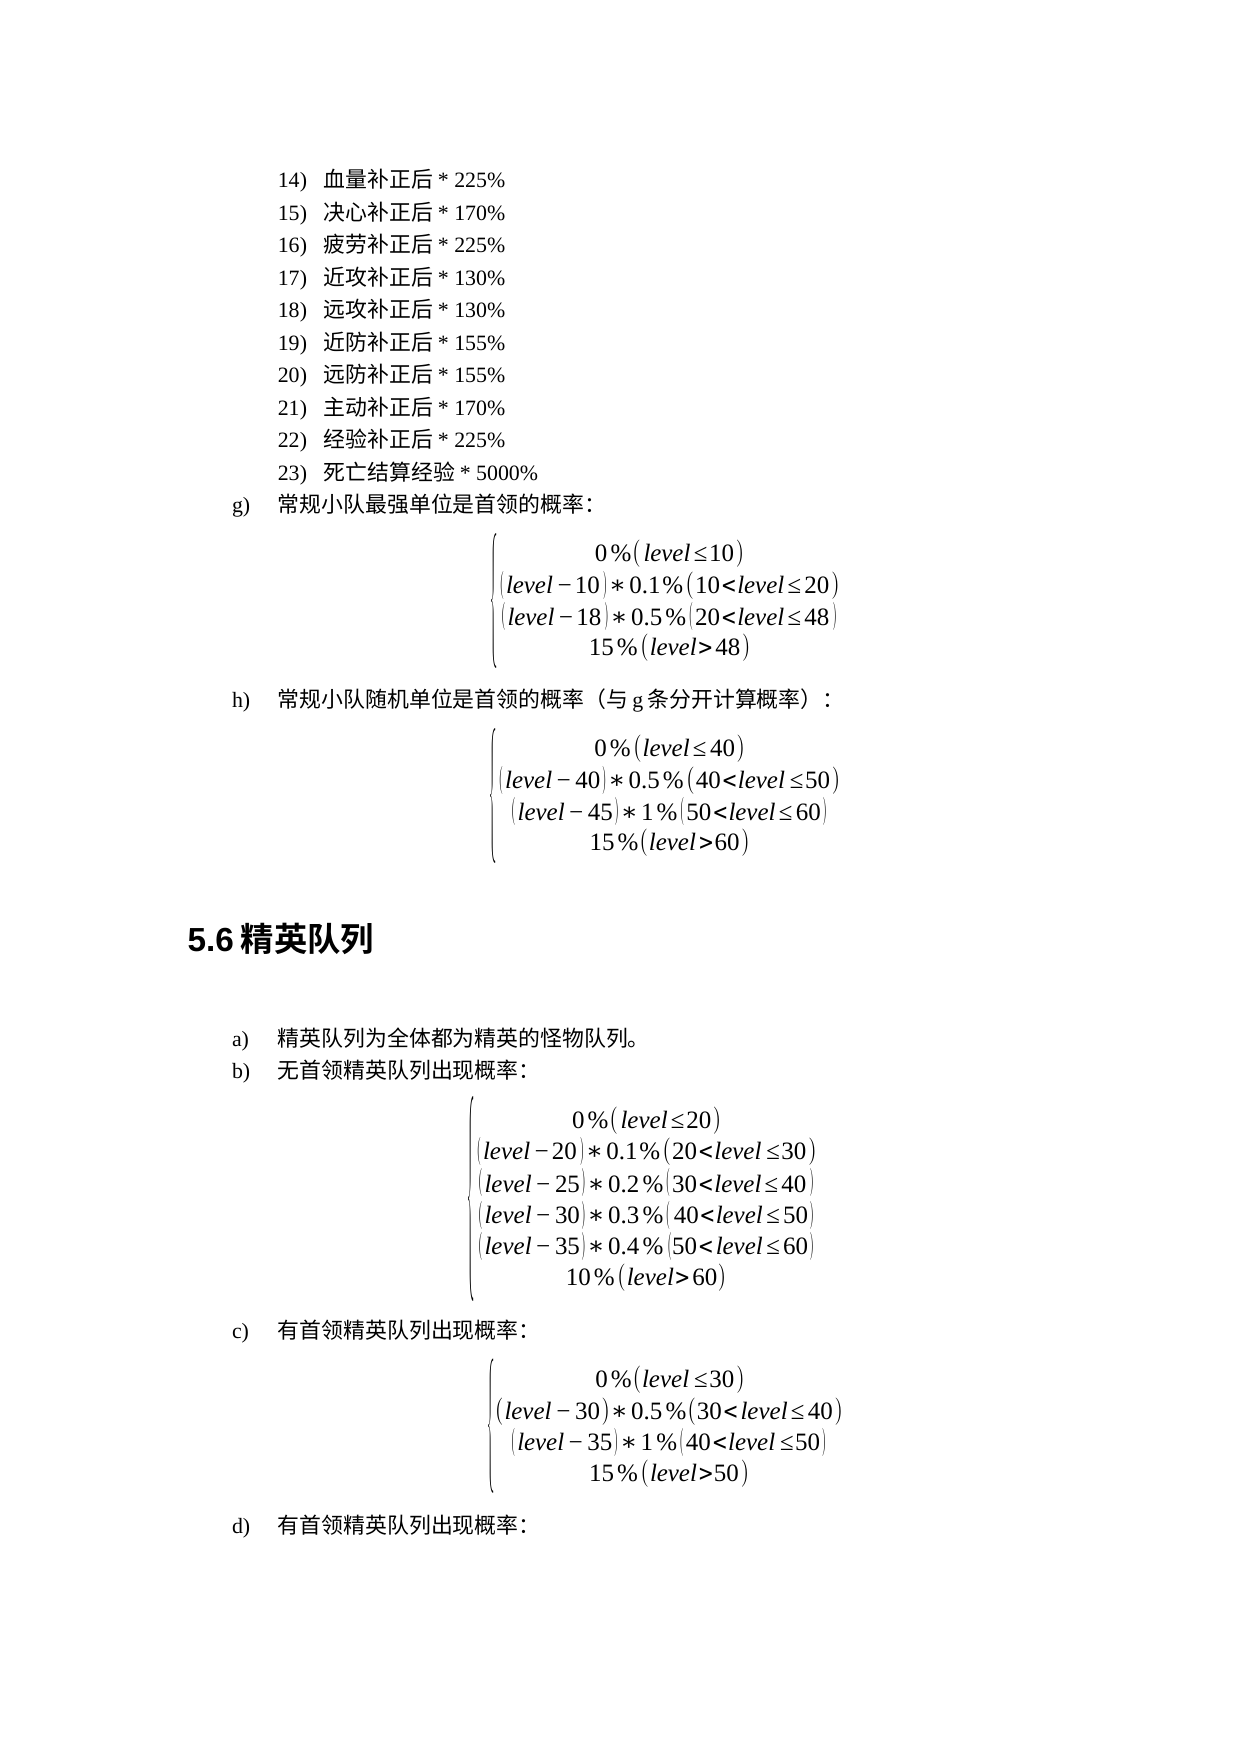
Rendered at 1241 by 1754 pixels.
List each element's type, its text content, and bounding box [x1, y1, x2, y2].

list 近防补正后 * 155% [278, 324, 1053, 357]
list 常规小队最强单位是首领的概率： [232, 487, 1053, 519]
list 远攻补正后 * 130% [278, 292, 1053, 324]
list 血量补正后 * 225% [278, 162, 1053, 194]
list 远防补正后 * 155% [278, 357, 1053, 389]
list 无首领精英队列出现概率： [232, 1053, 1053, 1085]
list 有首领精英队列出现概率： [232, 1313, 1053, 1345]
list 精英队列为全体都为精英的怪物队列。 [232, 1020, 1053, 1053]
list 疲劳补正后 * 225% [278, 227, 1053, 259]
list 近攻补正后 * 130% [278, 259, 1053, 292]
list 主动补正后 * 170% [278, 389, 1053, 422]
list 常规小队随机单位是首领的概率（与g条分开计算概率）： [232, 682, 1053, 714]
list 经验补正后 * 225% [278, 422, 1053, 454]
subtitle 5.6精英队列 [187, 904, 1053, 969]
list 有首领精英队列出现概率： [232, 1508, 1053, 1540]
list 决心补正后 * 170% [278, 194, 1053, 227]
list 死亡结算经验 * 5000% [278, 454, 1053, 487]
